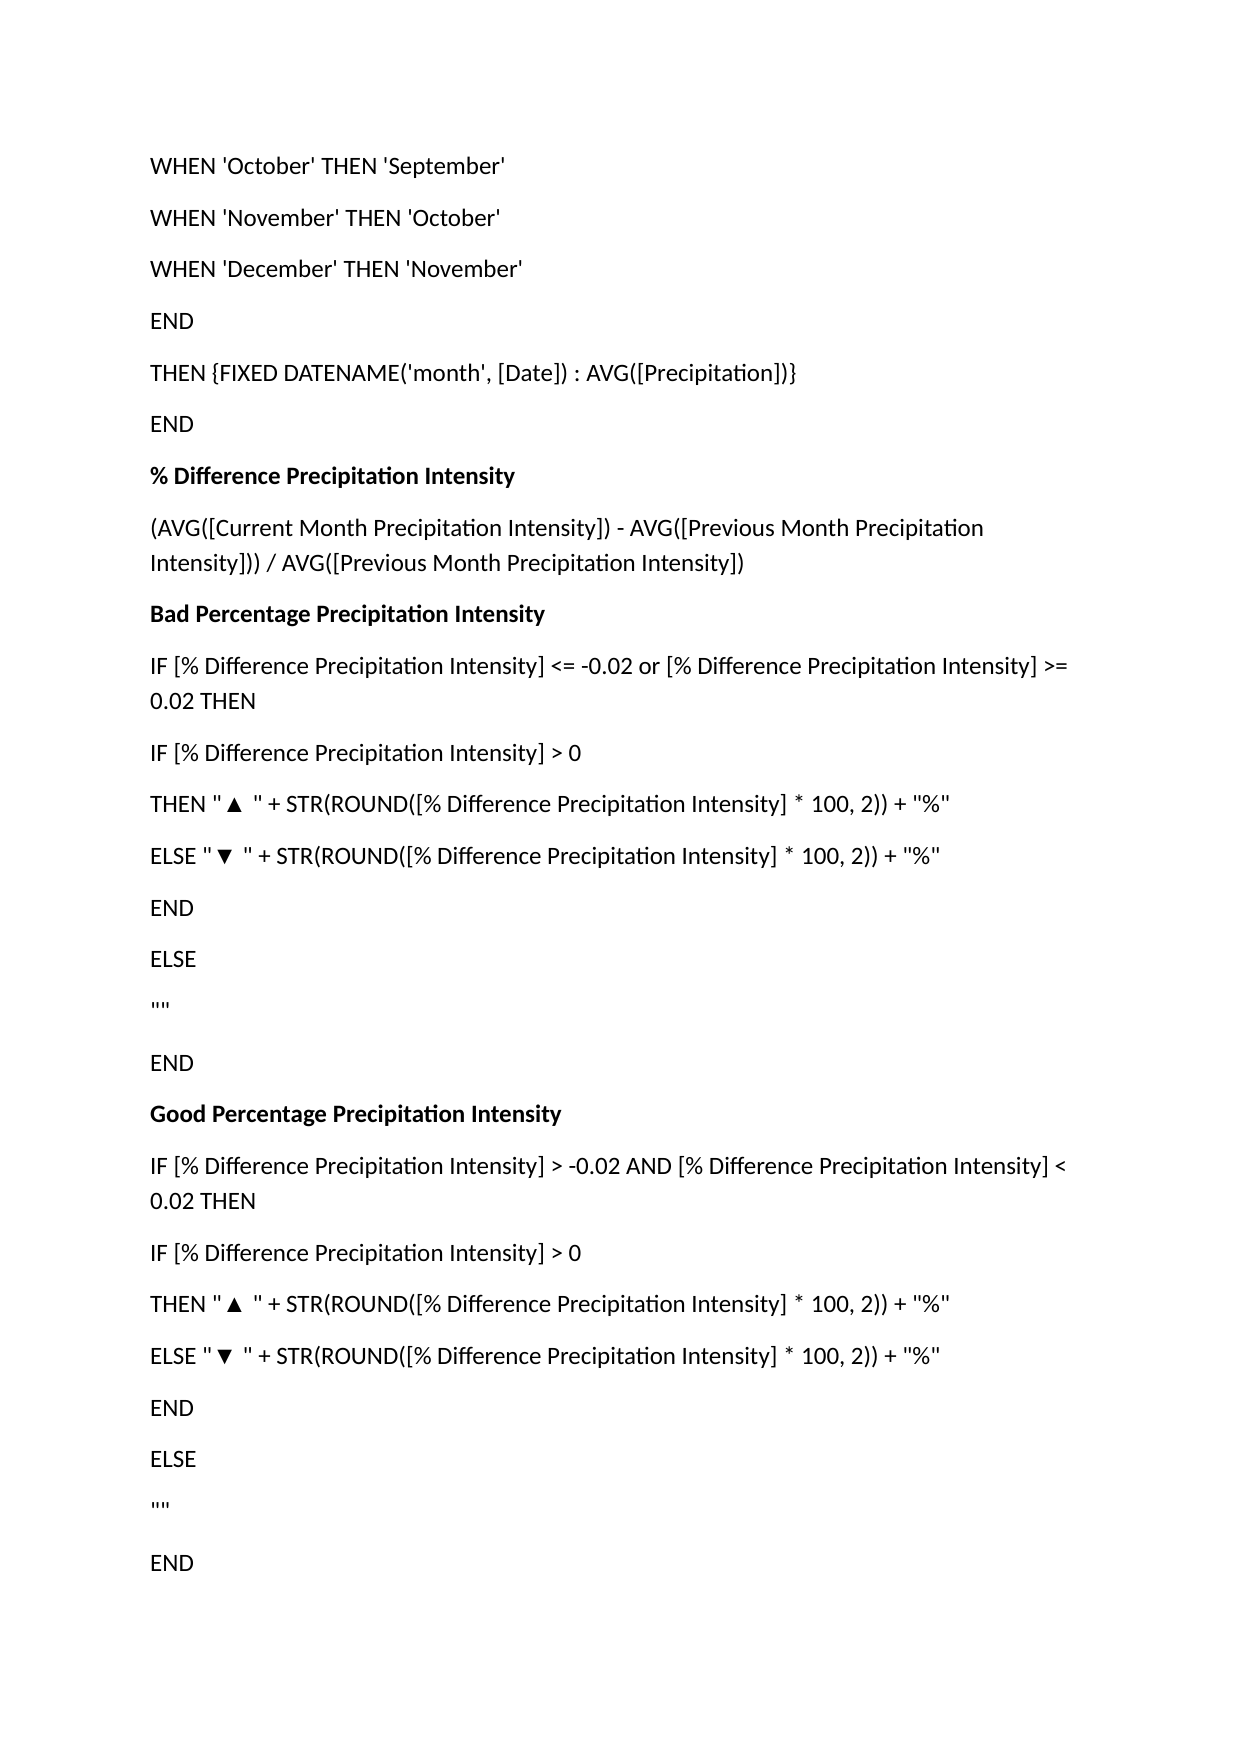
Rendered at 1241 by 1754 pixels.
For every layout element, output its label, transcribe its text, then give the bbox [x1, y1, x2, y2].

text END [150, 305, 1090, 336]
text Good Percentage Precipitation Intensity [150, 1098, 1090, 1129]
text ELSE [150, 1443, 1090, 1474]
text WHEN 'December' THEN 'November' [150, 253, 1090, 284]
text THEN "▲ " + STR(ROUND([% Difference Precipitation Intensity] * 100, 2)) + "%" [150, 1288, 1090, 1319]
text END [150, 892, 1090, 922]
text END [150, 1392, 1090, 1422]
text (AVG([Current Month Precipitation Intensity]) - AVG([Previous Month Precipitation Intensity])) / AVG([Previous Month Precipitation Intensity]) [150, 512, 1090, 577]
text THEN "▲ " + STR(ROUND([% Difference Precipitation Intensity] * 100, 2)) + "%" [150, 788, 1090, 819]
text ELSE [150, 943, 1090, 974]
text END [150, 1047, 1090, 1077]
text END [150, 1547, 1090, 1577]
text "" [150, 995, 1090, 1026]
text WHEN 'October' THEN 'September' [150, 150, 1090, 181]
text ELSE "▼ " + STR(ROUND([% Difference Precipitation Intensity] * 100, 2)) + "%" [150, 1340, 1090, 1371]
text Bad Percentage Precipitation Intensity [150, 598, 1090, 629]
text THEN {FIXED DATENAME('month', [Date]) : AVG([Precipitation])} [150, 357, 1090, 387]
text % Difference Precipitation Intensity [150, 460, 1090, 491]
text "" [150, 1495, 1090, 1526]
text IF [% Difference Precipitation Intensity] > 0 [150, 737, 1090, 767]
text WHEN 'November' THEN 'October' [150, 202, 1090, 232]
text IF [% Difference Precipitation Intensity] > -0.02 AND [% Difference Precipitation Intensity] < 0.02 THEN [150, 1150, 1090, 1216]
text END [150, 408, 1090, 439]
text IF [% Difference Precipitation Intensity] <= -0.02 or [% Difference Precipitation Intensity] >= 0.02 THEN [150, 650, 1090, 716]
text ELSE "▼ " + STR(ROUND([% Difference Precipitation Intensity] * 100, 2)) + "%" [150, 840, 1090, 871]
text IF [% Difference Precipitation Intensity] > 0 [150, 1237, 1090, 1267]
